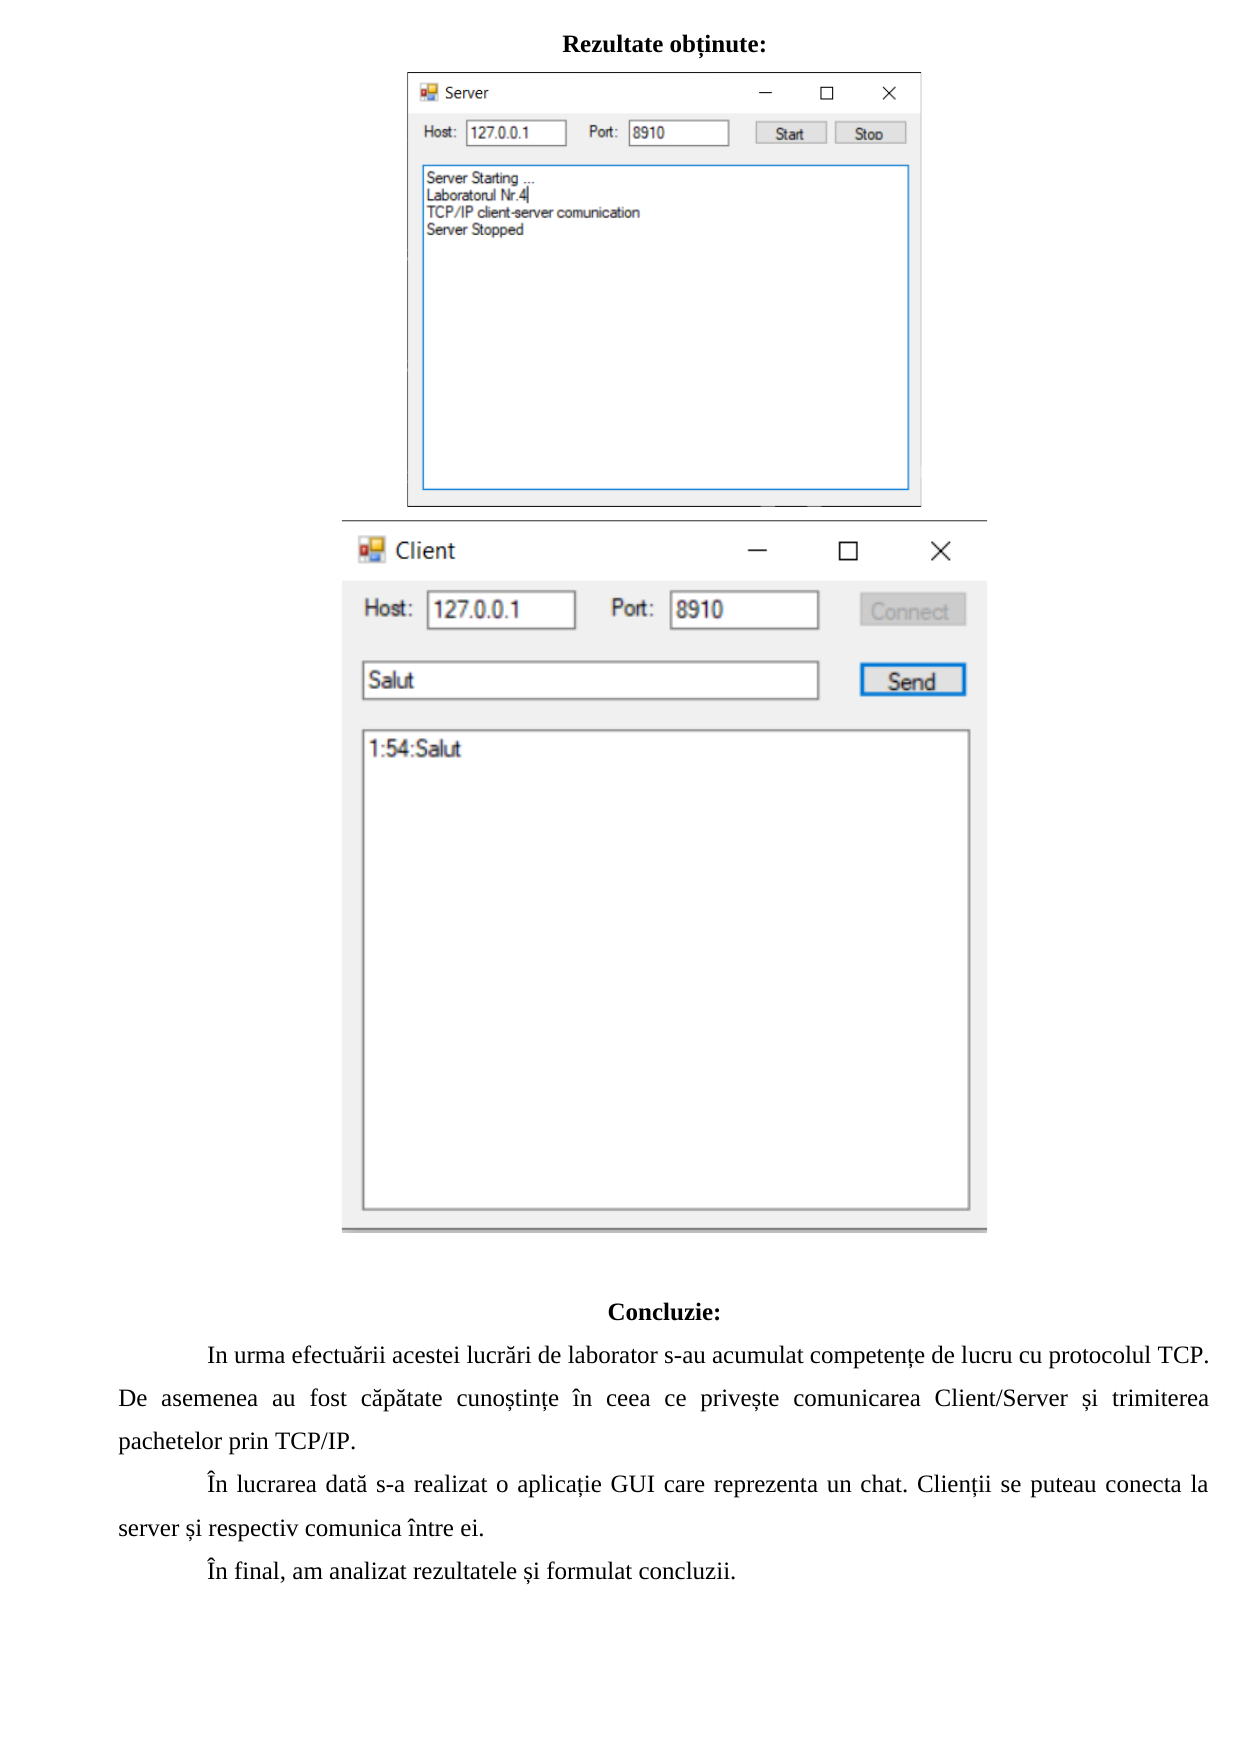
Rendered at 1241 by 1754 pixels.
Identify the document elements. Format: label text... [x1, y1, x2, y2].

picture [407, 72, 922, 507]
picture [341, 520, 988, 1233]
text În final, am analizat rezultatele și formulat concluzii. [118, 1556, 1211, 1584]
text În lucrarea dată s-a realizat o aplicație GUI care reprezenta un chat. Clienții se puteau conecta la server și respectiv comunica între ei. [118, 1469, 1211, 1541]
text Rezultate obținute: [118, 29, 1211, 58]
text In urma efectuării acestei lucrări de laborator s-au acumulat competențe de lucru cu protocolul TCP. De asemenea au fost căpătate cunoștințe în ceea ce privește comunicarea Client/Server și trimiterea pachetelor prin TCP/IP. [118, 1340, 1211, 1455]
text Concluzie: [118, 1297, 1211, 1326]
